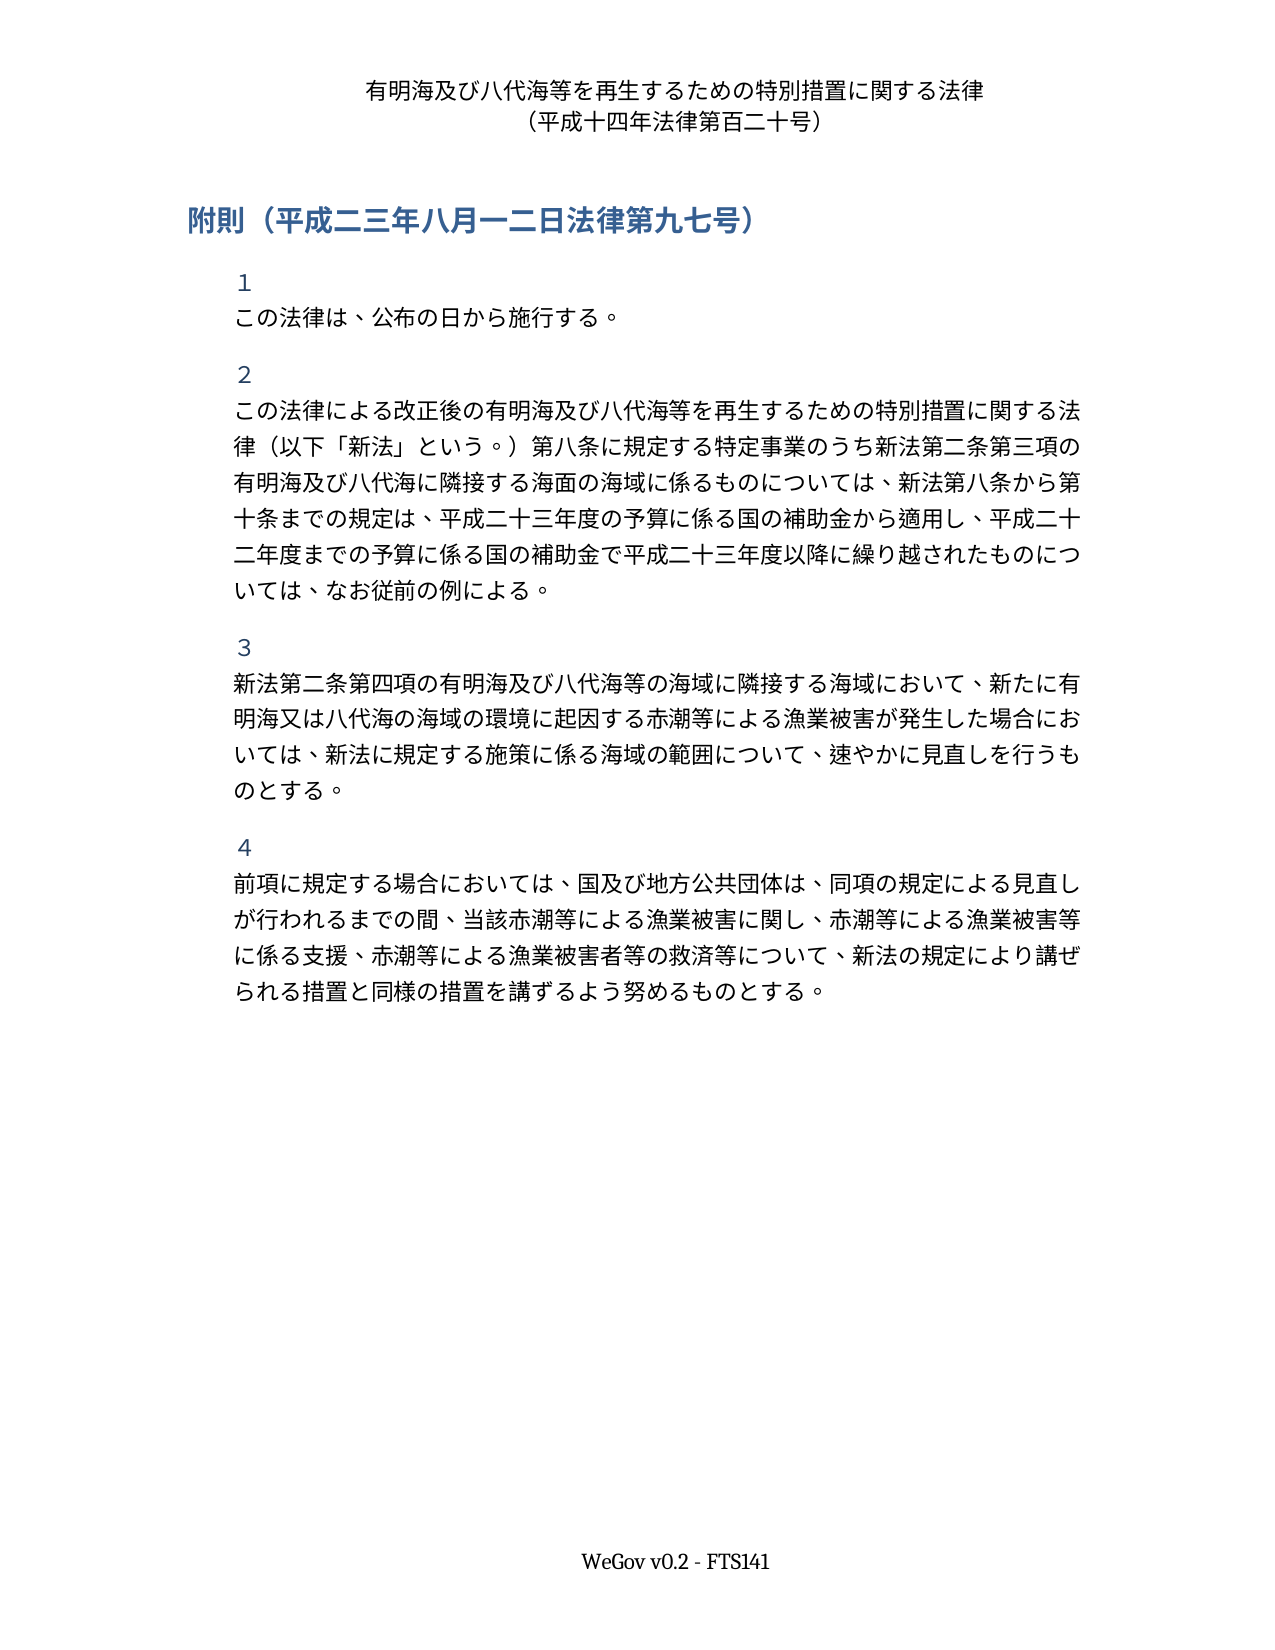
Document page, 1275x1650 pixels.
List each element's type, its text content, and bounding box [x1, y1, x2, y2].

subtitle １ [233, 266, 1087, 298]
text 新法第二条第四項の有明海及び八代海等の海域に隣接する海域において、新たに有明海又は八代海の海域の環境に起因する赤潮等による漁業被害が発生した場合においては、新法に規定する施策に係る海域の範囲について、速やかに見直しを行うものとする。 [233, 667, 1087, 807]
text この法律による改正後の有明海及び八代海等を再生するための特別措置に関する法律（以下「新法」という。）第八条に規定する特定事業のうち新法第二条第三項の有明海及び八代海に隣接する海面の海域に係るものについては、新法第八条から第十条までの規定は、平成二十三年度の予算に係る国の補助金から適用し、平成二十二年度までの予算に係る国の補助金で平成二十三年度以降に繰り越されたものについては、なお従前の例による。 [233, 395, 1087, 606]
subtitle 附則（平成二三年八月一二日法律第九七号） [187, 200, 1087, 240]
subtitle ４ [233, 832, 1087, 863]
text この法律は、公布の日から施行する。 [233, 302, 1087, 334]
subtitle ３ [233, 632, 1087, 663]
text 前項に規定する場合においては、国及び地方公共団体は、同項の規定による見直しが行われるまでの間、当該赤潮等による漁業被害に関し、赤潮等による漁業被害等に係る支援、赤潮等による漁業被害者等の救済等について、新法の規定により講ぜられる措置と同様の措置を講ずるよう努めるものとする。 [233, 868, 1087, 1007]
subtitle ２ [233, 359, 1087, 390]
